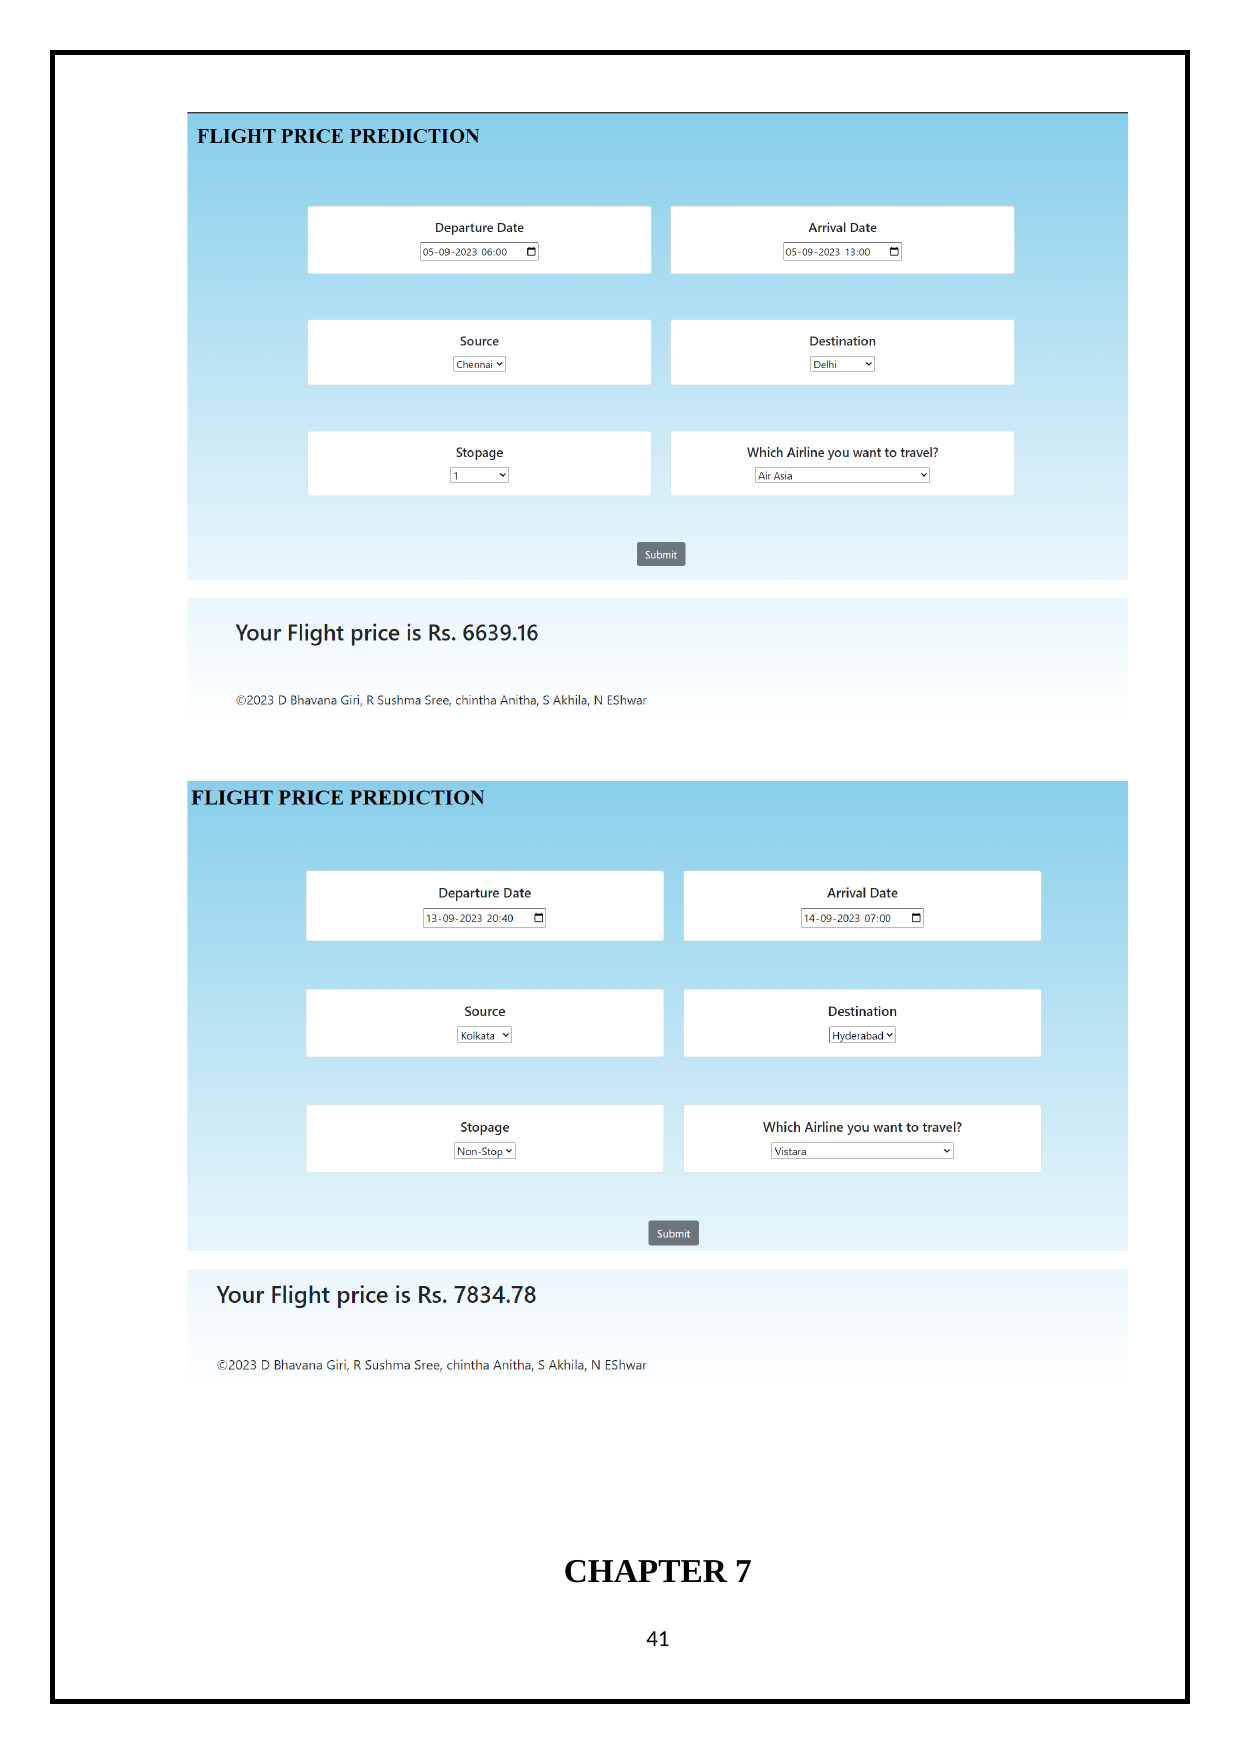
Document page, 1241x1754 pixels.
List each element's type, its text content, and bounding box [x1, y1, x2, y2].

picture [187, 112, 1128, 580]
text CHAPTER 7 [187, 1551, 1128, 1589]
picture [187, 1269, 1128, 1380]
picture [187, 781, 1128, 1251]
picture [187, 598, 1128, 715]
